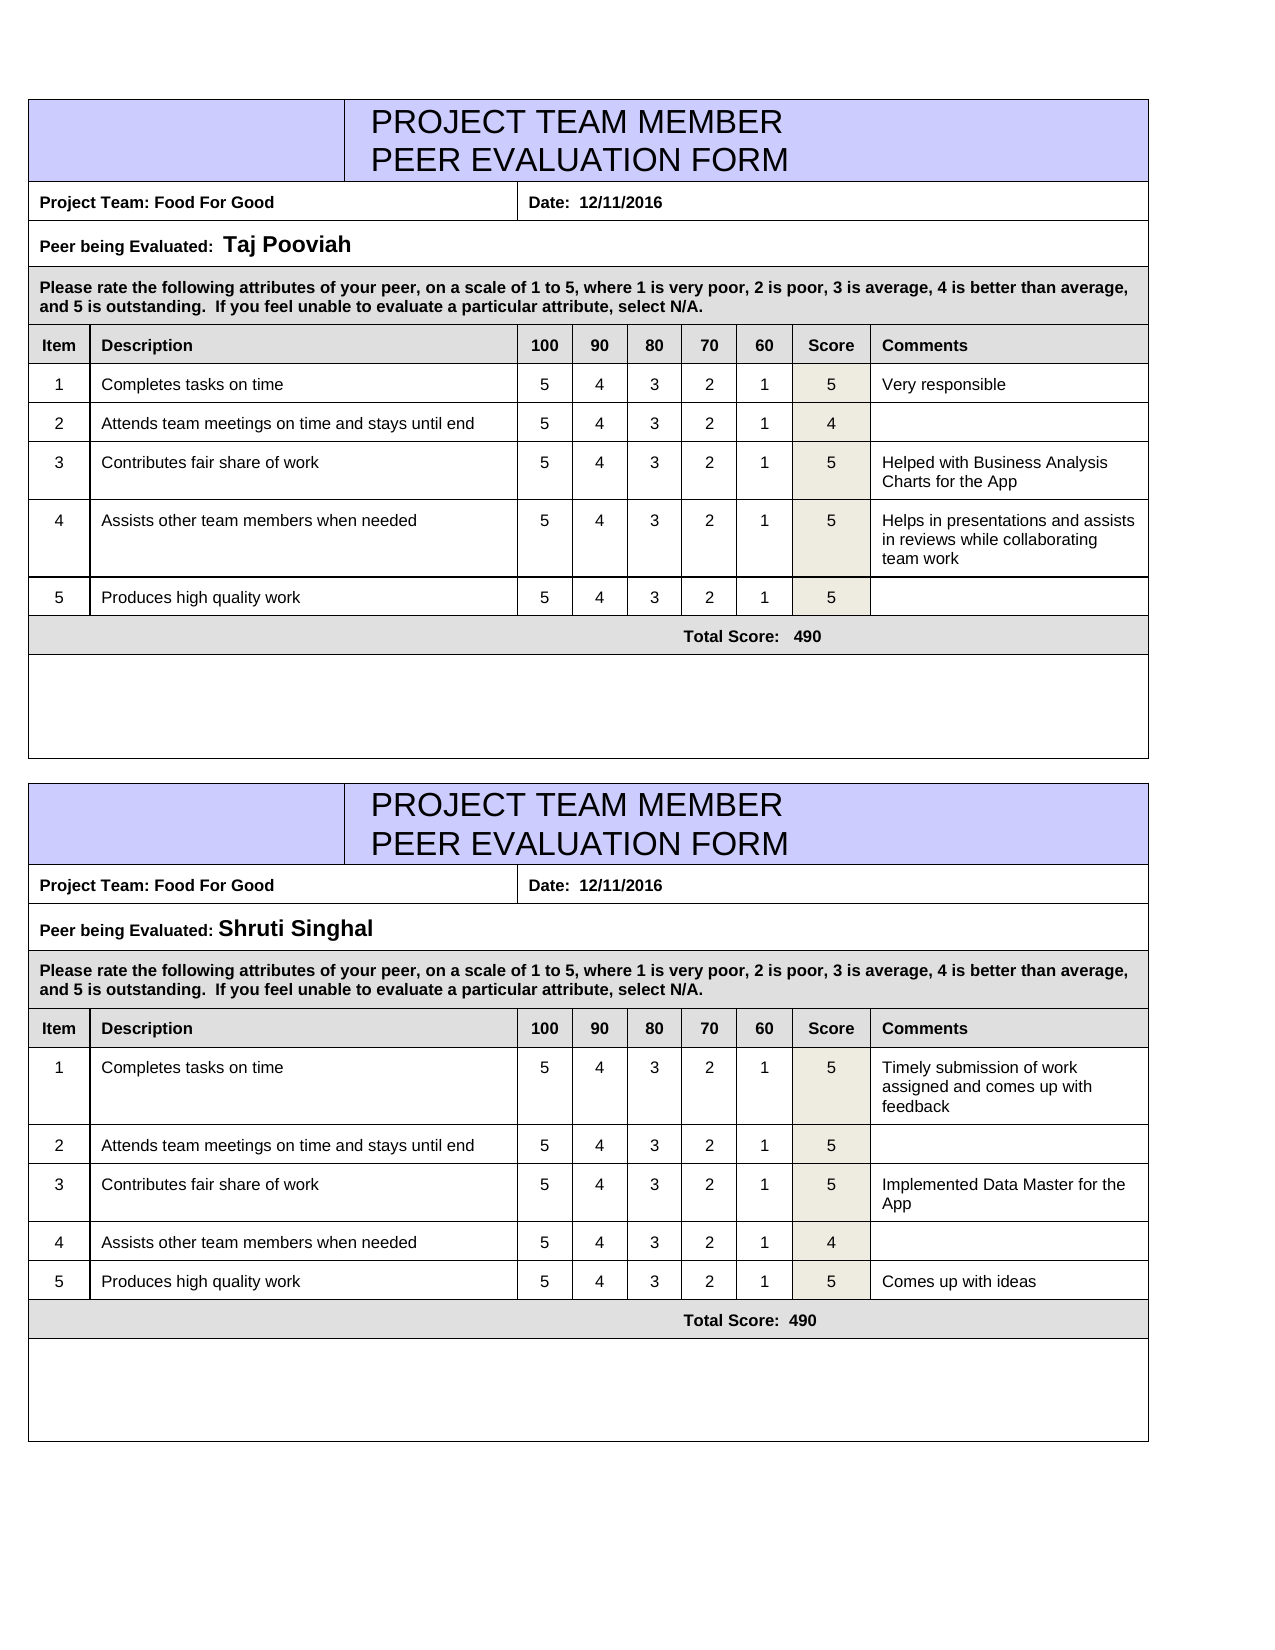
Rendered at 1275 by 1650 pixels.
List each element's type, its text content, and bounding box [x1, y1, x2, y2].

table_cell 4 [573, 578, 627, 615]
table_cell 3 [29, 442, 89, 499]
table_cell Assists other team members when needed [91, 1222, 517, 1260]
table_cell Please rate the following attributes of your peer, on a scale of 1 to 5, where 1 is very poor, 2 is poor, 3 is average, 4 is better than average, and 5 is outstanding. If you feel unable to evaluate a particular attribute, select N/A. [29, 267, 1148, 324]
table_cell 1 [737, 364, 792, 402]
table_cell 2 [682, 442, 736, 499]
table_cell 2 [29, 403, 89, 441]
table_cell 1 [737, 500, 792, 576]
table_cell 100 [518, 325, 572, 363]
table_cell 80 [628, 1009, 681, 1047]
table_cell 5 [518, 1164, 572, 1221]
table_cell [871, 578, 1148, 615]
table_cell Project Team: Food For Good [29, 865, 517, 903]
table_cell 3 [628, 1164, 681, 1221]
table_cell 5 [29, 1261, 89, 1299]
table_cell 3 [628, 1222, 681, 1260]
table_cell 5 [29, 578, 89, 615]
table_cell Description [91, 325, 517, 363]
table_cell 5 [793, 500, 870, 576]
table_cell 4 [573, 403, 627, 441]
table_cell 5 [518, 1125, 572, 1163]
table_cell 4 [793, 1222, 870, 1260]
table_cell 5 [793, 1048, 870, 1124]
table_cell 4 [29, 500, 89, 576]
table_cell 1 [29, 364, 89, 402]
table_cell 1 [29, 1048, 89, 1124]
table_cell Contributes fair share of work [91, 1164, 517, 1221]
table_cell 3 [628, 442, 681, 499]
table_cell 5 [518, 364, 572, 402]
table_cell 2 [682, 1125, 736, 1163]
table_cell Score [793, 1009, 870, 1047]
table_cell 3 [628, 500, 681, 576]
table_cell [29, 655, 1148, 757]
table_cell Produces high quality work [91, 1261, 517, 1299]
table_cell 4 [573, 1261, 627, 1299]
table_cell 60 [737, 325, 792, 363]
table_cell 5 [518, 1048, 572, 1124]
table_cell Completes tasks on time [91, 1048, 517, 1124]
table_cell 2 [682, 364, 736, 402]
table_cell Implemented Data Master for the App [871, 1164, 1148, 1221]
table_header PROJECT TEAM MEMBER PEER EVALUATION FORM [345, 100, 1148, 181]
table_cell [871, 1125, 1148, 1163]
table_cell Comments [871, 1009, 1148, 1047]
table_cell 5 [518, 442, 572, 499]
table_cell 3 [628, 578, 681, 615]
table_cell 3 [628, 1048, 681, 1124]
table_cell Timely submission of work assigned and comes up with feedback [871, 1048, 1148, 1124]
table_cell Helped with Business Analysis Charts for the App [871, 442, 1148, 499]
table_cell 4 [573, 1125, 627, 1163]
table_cell Total Score: 490 [29, 1300, 1148, 1338]
table_cell 1 [737, 1048, 792, 1124]
table_cell Date: 12/11/2016 [518, 865, 1148, 903]
table_cell Very responsible [871, 364, 1148, 402]
table_cell 1 [737, 1261, 792, 1299]
table_cell Total Score: 490 [29, 616, 1148, 654]
table_cell Peer being Evaluated: Taj Pooviah [29, 221, 1148, 266]
table_cell 3 [628, 403, 681, 441]
table_cell 1 [737, 578, 792, 615]
table_cell 5 [793, 1164, 870, 1221]
table_cell 2 [682, 1048, 736, 1124]
table_cell 4 [573, 500, 627, 576]
table_cell Date: 12/11/2016 [518, 182, 1148, 220]
table_cell 3 [628, 364, 681, 402]
table_cell 5 [518, 578, 572, 615]
table_cell Completes tasks on time [91, 364, 517, 402]
table_header [29, 784, 344, 864]
table_cell 1 [737, 1125, 792, 1163]
table_cell 2 [682, 403, 736, 441]
table_cell 90 [573, 1009, 627, 1047]
table_header [29, 100, 344, 181]
table_cell 4 [573, 442, 627, 499]
table_cell 2 [682, 1164, 736, 1221]
table_cell 2 [682, 500, 736, 576]
table_cell 4 [29, 1222, 89, 1260]
table_cell [871, 1222, 1148, 1260]
table_cell 5 [793, 364, 870, 402]
table_cell Description [91, 1009, 517, 1047]
table_cell 5 [518, 1261, 572, 1299]
table_cell 1 [737, 442, 792, 499]
table_cell Helps in presentations and assists in reviews while collaborating team work [871, 500, 1148, 576]
table_cell 2 [682, 1222, 736, 1260]
table_cell 2 [682, 578, 736, 615]
table_cell 1 [737, 403, 792, 441]
table_cell 70 [682, 1009, 736, 1047]
table_cell 3 [628, 1261, 681, 1299]
table_cell Comes up with ideas [871, 1261, 1148, 1299]
table_cell 4 [573, 1222, 627, 1260]
table_cell 2 [682, 1261, 736, 1299]
table_cell [871, 403, 1148, 441]
table_cell 4 [573, 364, 627, 402]
table_cell 5 [518, 1222, 572, 1260]
table_cell Attends team meetings on time and stays until end [91, 1125, 517, 1163]
table_cell Comments [871, 325, 1148, 363]
table_cell 60 [737, 1009, 792, 1047]
table_cell Peer being Evaluated: Shruti Singhal [29, 904, 1148, 949]
table_cell 100 [518, 1009, 572, 1047]
table_cell 3 [29, 1164, 89, 1221]
table_cell 80 [628, 325, 681, 363]
table_cell Item [29, 1009, 89, 1047]
table_cell Assists other team members when needed [91, 500, 517, 576]
table_cell Attends team meetings on time and stays until end [91, 403, 517, 441]
table_cell 5 [518, 403, 572, 441]
table_cell 2 [29, 1125, 89, 1163]
table_cell Project Team: Food For Good [29, 182, 517, 220]
table_cell 4 [793, 403, 870, 441]
table_cell 4 [573, 1164, 627, 1221]
table_cell 3 [628, 1125, 681, 1163]
table_cell 5 [518, 500, 572, 576]
table_cell 5 [793, 1125, 870, 1163]
table_cell Item [29, 325, 89, 363]
table_cell [29, 1339, 1148, 1441]
table_cell 90 [573, 325, 627, 363]
table_cell 1 [737, 1222, 792, 1260]
table_cell Contributes fair share of work [91, 442, 517, 499]
table_cell 5 [793, 442, 870, 499]
table_cell 5 [793, 578, 870, 615]
table_header PROJECT TEAM MEMBER PEER EVALUATION FORM [345, 784, 1148, 864]
table_cell 5 [793, 1261, 870, 1299]
table_cell Please rate the following attributes of your peer, on a scale of 1 to 5, where 1 is very poor, 2 is poor, 3 is average, 4 is better than average, and 5 is outstanding. If you feel unable to evaluate a particular attribute, select N/A. [29, 951, 1148, 1008]
table_cell 4 [573, 1048, 627, 1124]
table_cell Produces high quality work [91, 578, 517, 615]
table_cell 1 [737, 1164, 792, 1221]
table_cell Score [793, 325, 870, 363]
table_cell 70 [682, 325, 736, 363]
